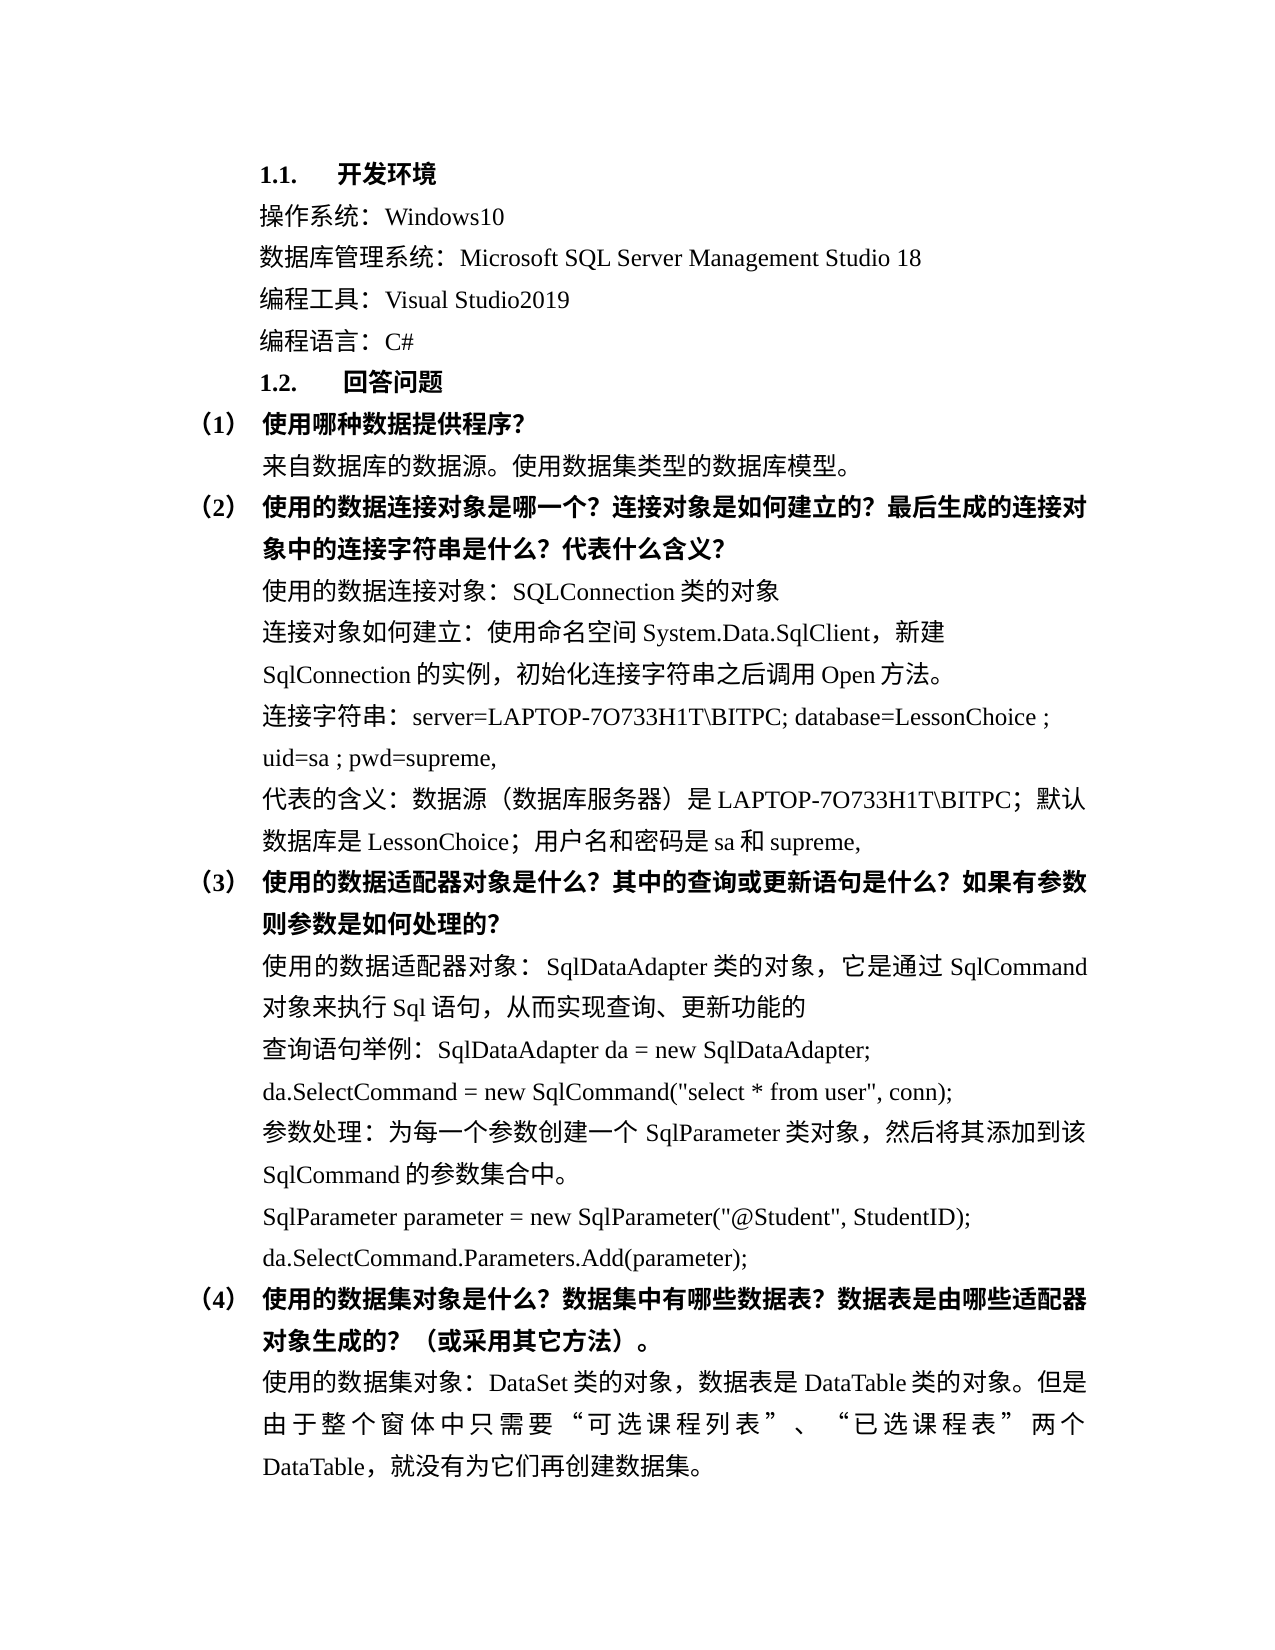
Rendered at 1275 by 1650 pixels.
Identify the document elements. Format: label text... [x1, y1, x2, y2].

text 使用的数据适配器对象：SqlDataAdapter类的对象，它是通过SqlCommand对象来执行Sql语句，从而实现查询、更新功能的 [262, 942, 1087, 1025]
list 开发环境 [259, 150, 1087, 192]
text 数据库管理系统：Microsoft SQL Server Management Studio 18 [256, 233, 1087, 275]
text 来自数据库的数据源。使用数据集类型的数据库模型。 [262, 442, 1087, 483]
text da.SelectCommand.Parameters.Add(parameter); [262, 1233, 1087, 1275]
text 代表的含义：数据源（数据库服务器）是LAPTOP-7O733H1T\BITPC；默认数据库是LessonChoice；用户名和密码是sa和supreme, [262, 775, 1087, 858]
list 使用的数据连接对象是哪一个？连接对象是如何建立的？最后生成的连接对象中的连接字符串是什么？代表什么含义？ [187, 483, 1087, 567]
text SqlParameter parameter = new SqlParameter("@Student", StudentID); [262, 1192, 1087, 1233]
text 使用的数据连接对象：SQLConnection类的对象 [262, 567, 1087, 608]
text 连接对象如何建立：使用命名空间System.Data.SqlClient，新建SqlConnection的实例，初始化连接字符串之后调用Open方法。 [262, 608, 1087, 692]
text 连接字符串：server=LAPTOP-7O733H1T\BITPC; database=LessonChoice ; uid=sa ; pwd=supreme, [262, 692, 1087, 775]
text 查询语句举例：SqlDataAdapter da = new SqlDataAdapter; [262, 1025, 1087, 1067]
text 编程语言：C# [256, 317, 1087, 358]
text 使用的数据集对象：DataSet类的对象，数据表是DataTable类的对象。但是由于整个窗体中只需要“可选课程列表”、“已选课程表”两个DataTable，就没有为它们再创建数据集。 [262, 1358, 1087, 1483]
list 使用的数据集对象是什么？数据集中有哪些数据表？数据表是由哪些适配器对象生成的？（或采用其它方法）。 [187, 1275, 1087, 1358]
text 操作系统：Windows10 [259, 192, 1087, 233]
text 编程工具：Visual Studio2019 [256, 275, 1087, 317]
list 使用的数据适配器对象是什么？其中的查询或更新语句是什么？如果有参数则参数是如何处理的？ [187, 858, 1087, 942]
text da.SelectCommand = new SqlCommand("select * from user", conn); [262, 1067, 1087, 1108]
list 回答问题 [259, 358, 1087, 400]
text 参数处理：为每一个参数创建一个SqlParameter类对象，然后将其添加到该SqlCommand的参数集合中。 [262, 1108, 1087, 1192]
list 使用哪种数据提供程序？ [187, 400, 1087, 442]
